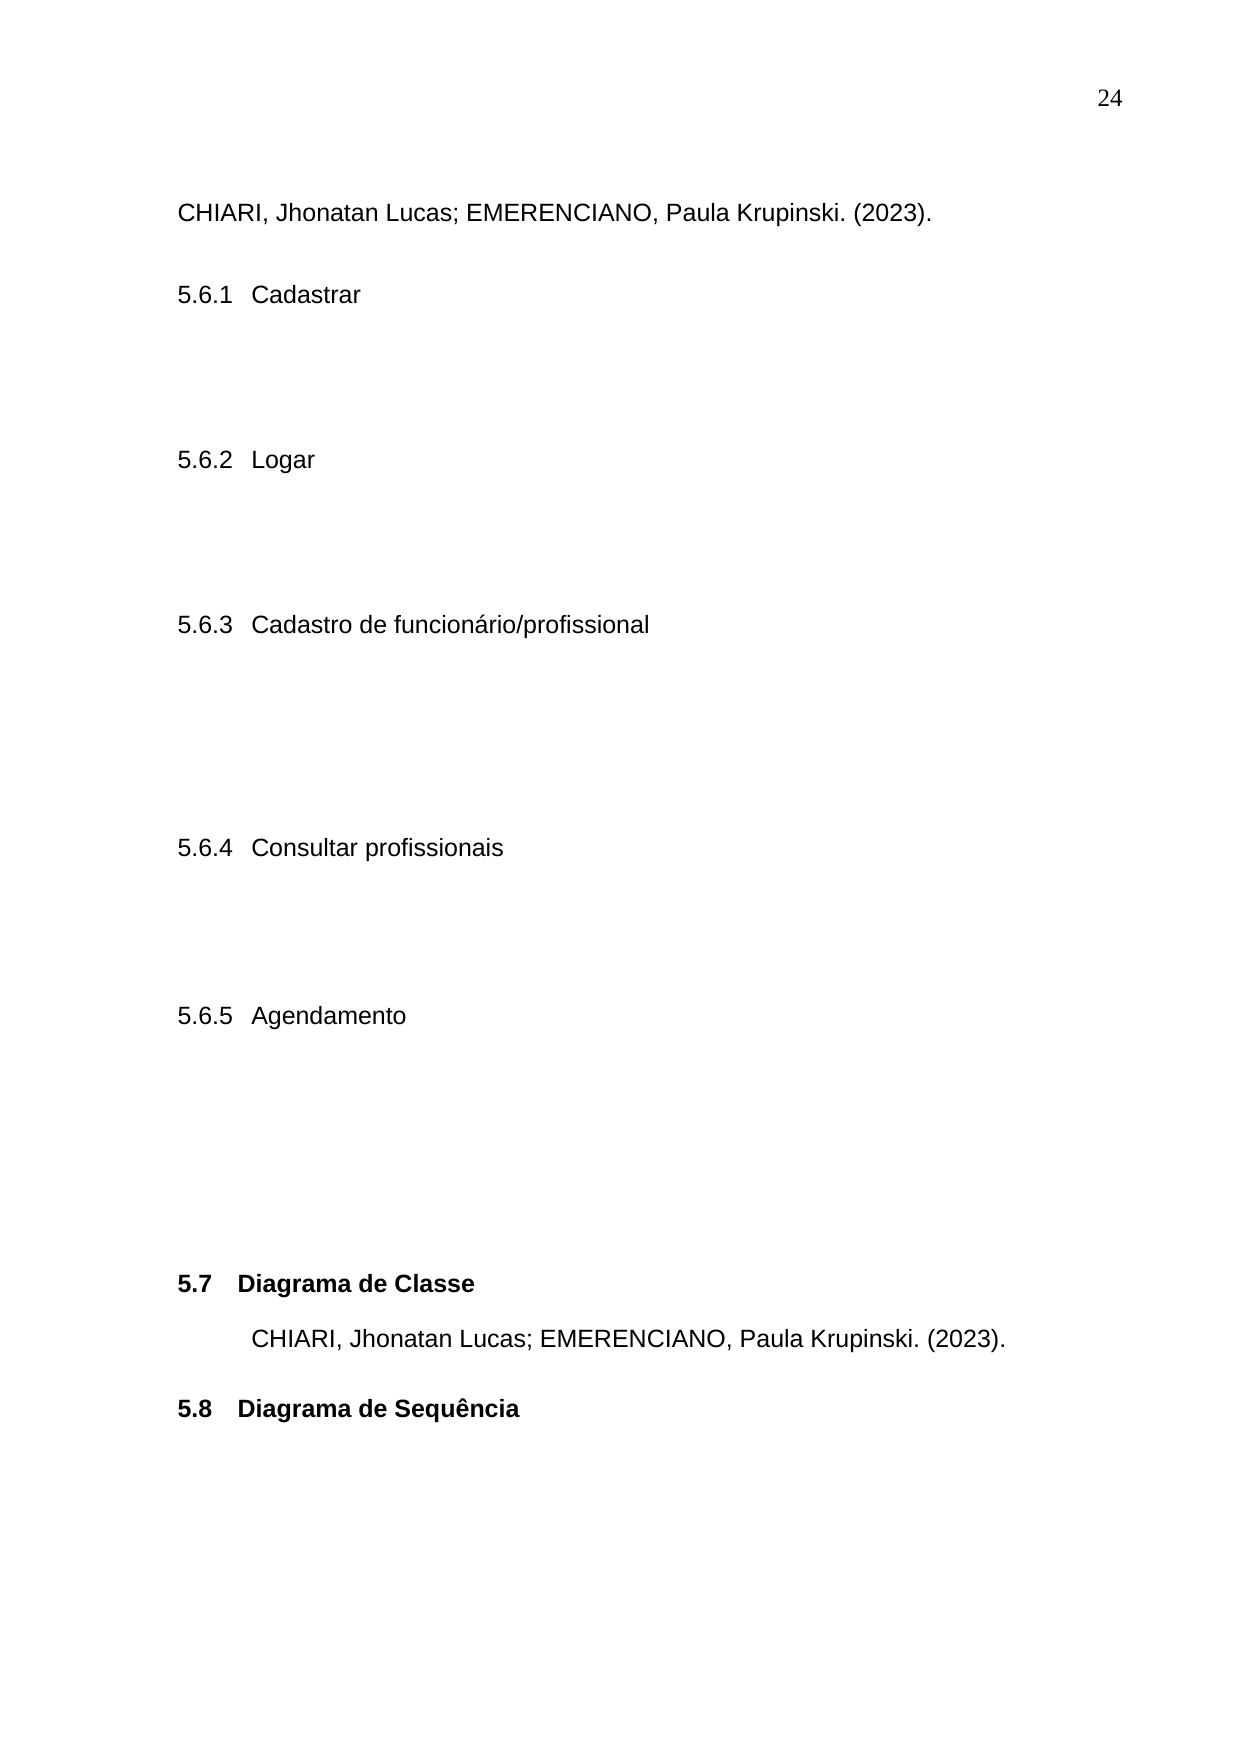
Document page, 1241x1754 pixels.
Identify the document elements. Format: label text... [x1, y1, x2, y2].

subtitle Cadastrar [177, 280, 1122, 309]
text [177, 1324, 1122, 1353]
subtitle Consultar profissionais [177, 833, 1122, 861]
text CHIARI, Jhonatan Lucas; EMERENCIANO, Paula Krupinski. (2023). [177, 198, 1122, 226]
subtitle Diagrama de Sequência [177, 1394, 1122, 1423]
subtitle Cadastro de funcionário/profissional [177, 610, 1122, 639]
subtitle Diagrama de Classe [177, 1269, 1122, 1298]
subtitle Logar [177, 445, 1122, 474]
subtitle Agendamento [177, 1001, 1122, 1030]
